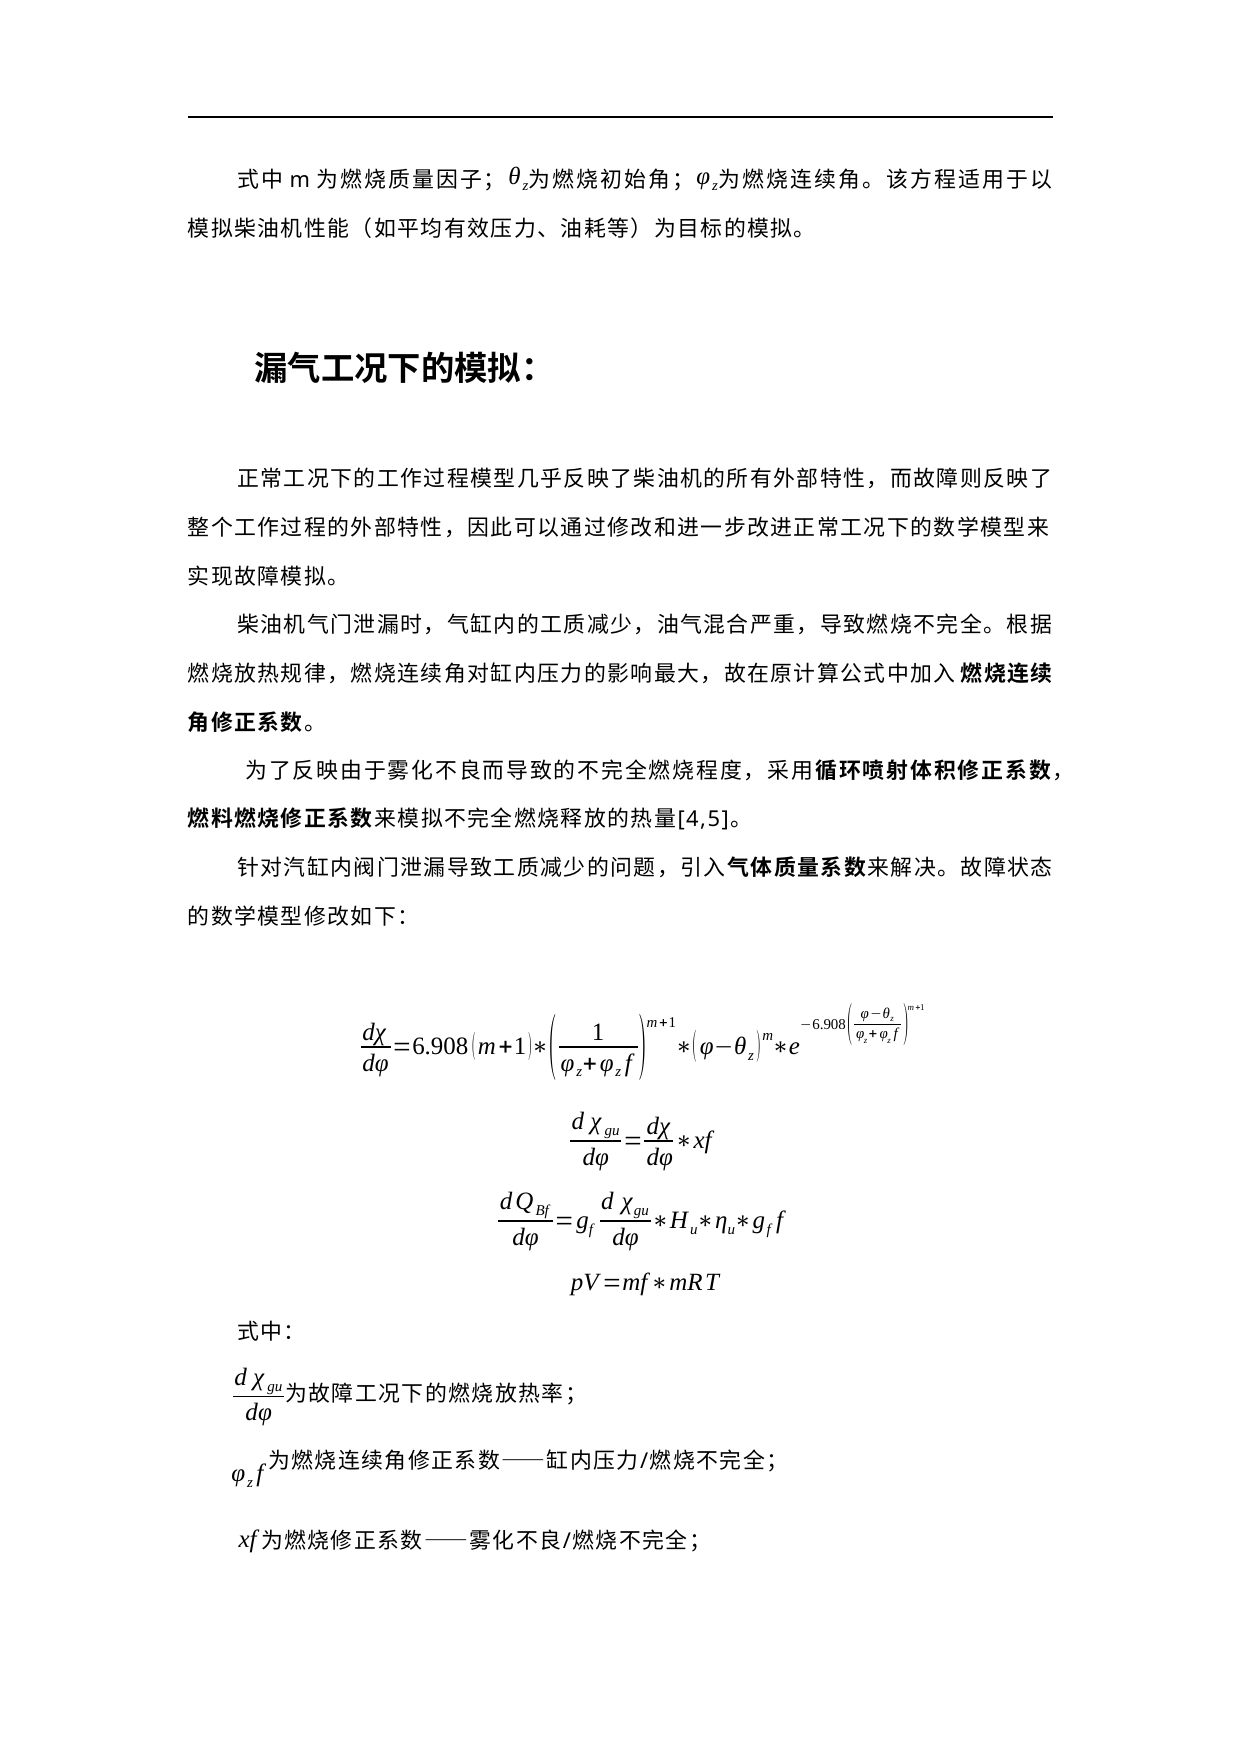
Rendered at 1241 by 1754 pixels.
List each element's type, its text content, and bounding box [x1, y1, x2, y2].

text 为燃烧修正系数——雾化不良/燃烧不完全； [187, 1523, 1053, 1556]
text 为燃烧连续角修正系数——缸内压力/燃烧不完全； [187, 1443, 1053, 1508]
text 柴油机气门泄漏时，气缸内的工质减少，油气混合严重，导致燃烧不完全。根据燃烧放热规律，燃烧连续角对缸内压力的影响最大，故在原计算公式中加入燃烧连续角修正系数。 [187, 607, 1053, 737]
text 式中： [187, 1313, 1053, 1346]
subtitle 漏气工况下的模拟： [187, 333, 1053, 398]
text 式中m为燃烧质量因子；为燃烧初始角；为燃烧连续角。该方程适用于以模拟柴油机性能（如平均有效压力、油耗等）为目标的模拟。 [187, 162, 1053, 243]
text 为故障工况下的燃烧放热率； [187, 1362, 1053, 1427]
text 正常工况下的工作过程模型几乎反映了柴油机的所有外部特性，而故障则反映了整个工作过程的外部特性，因此可以通过修改和进一步改进正常工况下的数学模型来实现故障模拟。 [187, 461, 1053, 591]
text 为了反映由于雾化不良而导致的不完全燃烧程度，采用循环喷射体积修正系数，燃料燃烧修正系数来模拟不完全燃烧释放的热量[4,5]。 [187, 752, 1053, 834]
text 针对汽缸内阀门泄漏导致工质减少的问题，引入气体质量系数来解决。故障状态的数学模型修改如下： [187, 849, 1053, 931]
